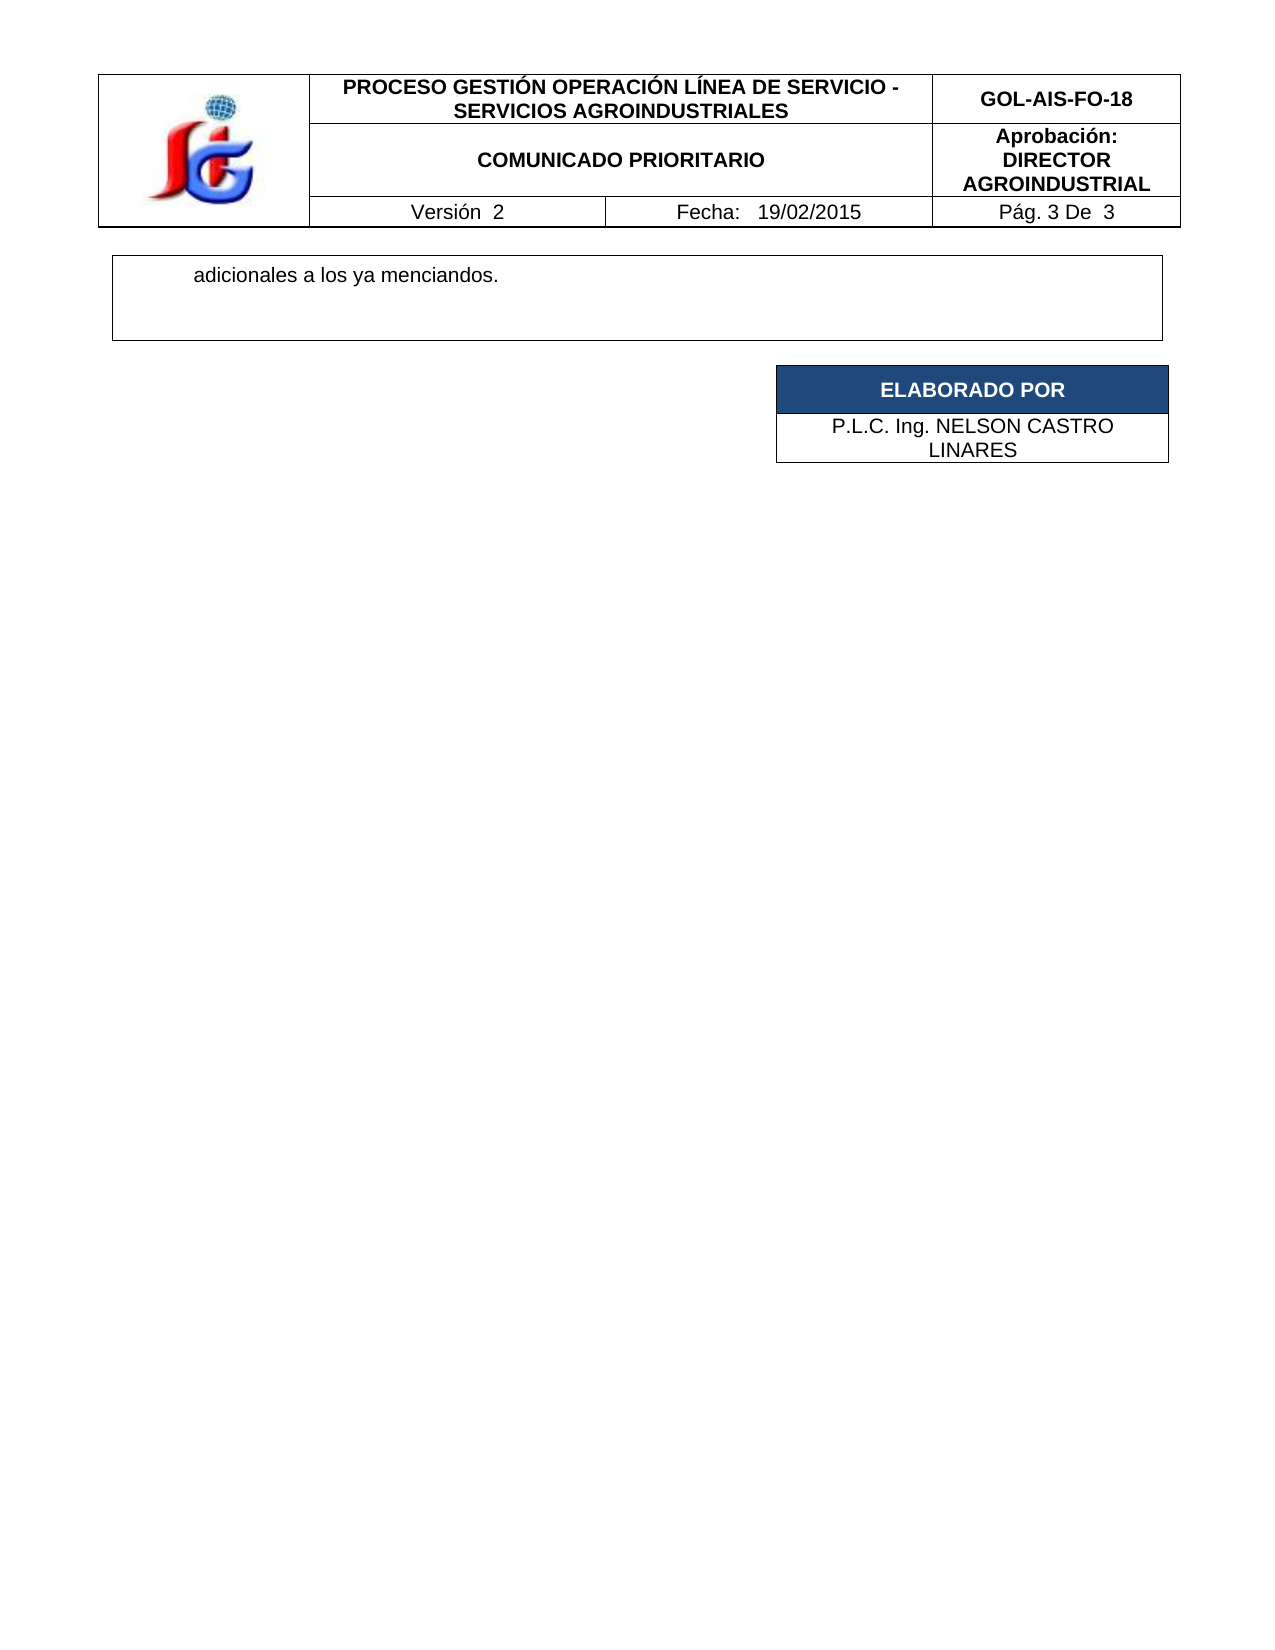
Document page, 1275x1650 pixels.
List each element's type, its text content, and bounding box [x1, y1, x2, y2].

table_header ELABORADO POR [777, 366, 1168, 413]
picture [140, 94, 267, 207]
table_cell P.L.C. Ing. NELSON CASTRO LINARES [777, 414, 1168, 462]
